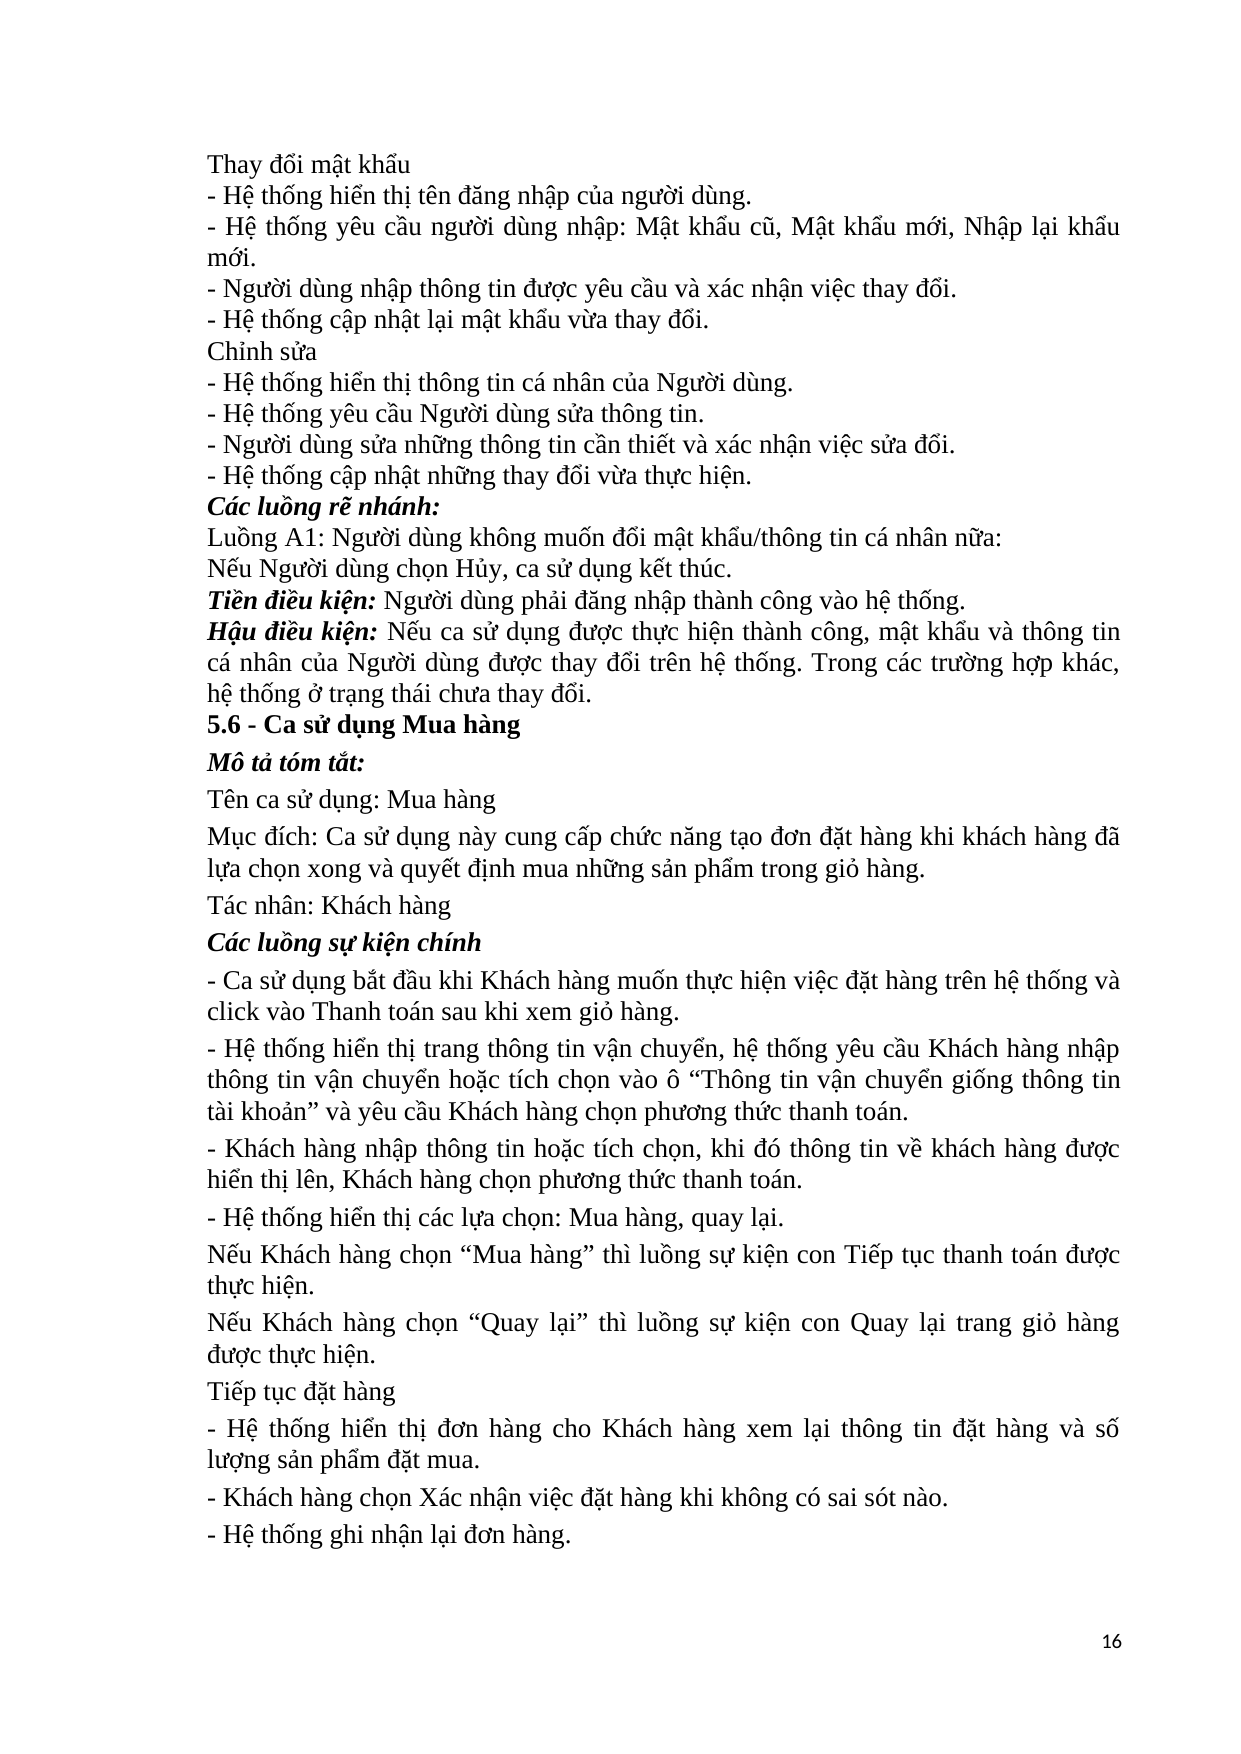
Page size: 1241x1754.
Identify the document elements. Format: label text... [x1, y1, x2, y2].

text - Hệ thống yêu cầu người dùng nhập: Mật khẩu cũ, Mật khẩu mới, Nhập lại khẩu mới. [207, 210, 1122, 272]
text - Hệ thống cập nhật lại mật khẩu vừa thay đổi. [207, 303, 1122, 334]
text - Khách hàng nhập thông tin hoặc tích chọn, khi đó thông tin về khách hàng được hiển thị lên, Khách hàng chọn phương thức thanh toán. [207, 1132, 1122, 1194]
text - Hệ thống ghi nhận lại đơn hàng. [207, 1518, 1122, 1549]
text - Hệ thống yêu cầu Người dùng sửa thông tin. [207, 397, 1122, 428]
text - Người dùng nhập thông tin được yêu cầu và xác nhận việc thay đổi. [207, 272, 1122, 303]
text - Hệ thống hiển thị tên đăng nhập của người dùng. [207, 179, 1122, 210]
text Mục đích: Ca sử dụng này cung cấp chức năng tạo đơn đặt hàng khi khách hàng đã lựa chọn xong và quyết định mua những sản phẩm trong giỏ hàng. [207, 821, 1122, 883]
text - Ca sử dụng bắt đầu khi Khách hàng muốn thực hiện việc đặt hàng trên hệ thống và click vào Thanh toán sau khi xem giỏ hàng. [207, 964, 1122, 1026]
text Tiền điều kiện: Người dùng phải đăng nhập thành công vào hệ thống. [207, 584, 1122, 615]
text Các luồng sự kiện chính [207, 926, 1122, 958]
text Thay đổi mật khẩu [207, 148, 1122, 179]
text Tiếp tục đặt hàng [207, 1375, 1122, 1406]
text - Hệ thống cập nhật những thay đổi vừa thực hiện. [207, 459, 1122, 490]
text Chỉnh sửa [207, 334, 1122, 366]
text 5.6 - Ca sử dụng Mua hàng [207, 708, 1122, 739]
text Luồng A1: Người dùng không muốn đổi mật khẩu/thông tin cá nhân nữa: [207, 521, 1122, 553]
text Tên ca sử dụng: Mua hàng [207, 783, 1122, 814]
text Nếu Khách hàng chọn “Mua hàng” thì luồng sự kiện con Tiếp tục thanh toán được thực hiện. [207, 1238, 1122, 1300]
text Hậu điều kiện: Nếu ca sử dụng được thực hiện thành công, mật khẩu và thông tin cá nhân của Người dùng được thay đổi trên hệ thống. Trong các trường hợp khác, hệ thống ở trạng thái chưa thay đổi. [207, 615, 1122, 708]
text Tác nhân: Khách hàng [207, 889, 1122, 920]
text Các luồng rẽ nhánh: [207, 490, 1122, 521]
text - Khách hàng chọn Xác nhận việc đặt hàng khi không có sai sót nào. [207, 1481, 1122, 1512]
text Nếu Người dùng chọn Hủy, ca sử dụng kết thúc. [207, 553, 1122, 584]
text Mô tả tóm tắt: [207, 746, 1122, 777]
text - Hệ thống hiển thị đơn hàng cho Khách hàng xem lại thông tin đặt hàng và số lượng sản phẩm đặt mua. [207, 1412, 1122, 1475]
text - Hệ thống hiển thị trang thông tin vận chuyển, hệ thống yêu cầu Khách hàng nhập thông tin vận chuyển hoặc tích chọn vào ô “Thông tin vận chuyển giống thông tin tài khoản” và yêu cầu Khách hàng chọn phương thức thanh toán. [207, 1032, 1122, 1126]
text - Người dùng sửa những thông tin cần thiết và xác nhận việc sửa đổi. [207, 428, 1122, 459]
text Nếu Khách hàng chọn “Quay lại” thì luồng sự kiện con Quay lại trang giỏ hàng được thực hiện. [207, 1307, 1122, 1369]
text - Hệ thống hiển thị các lựa chọn: Mua hàng, quay lại. [207, 1201, 1122, 1232]
text - Hệ thống hiển thị thông tin cá nhân của Người dùng. [207, 366, 1122, 397]
